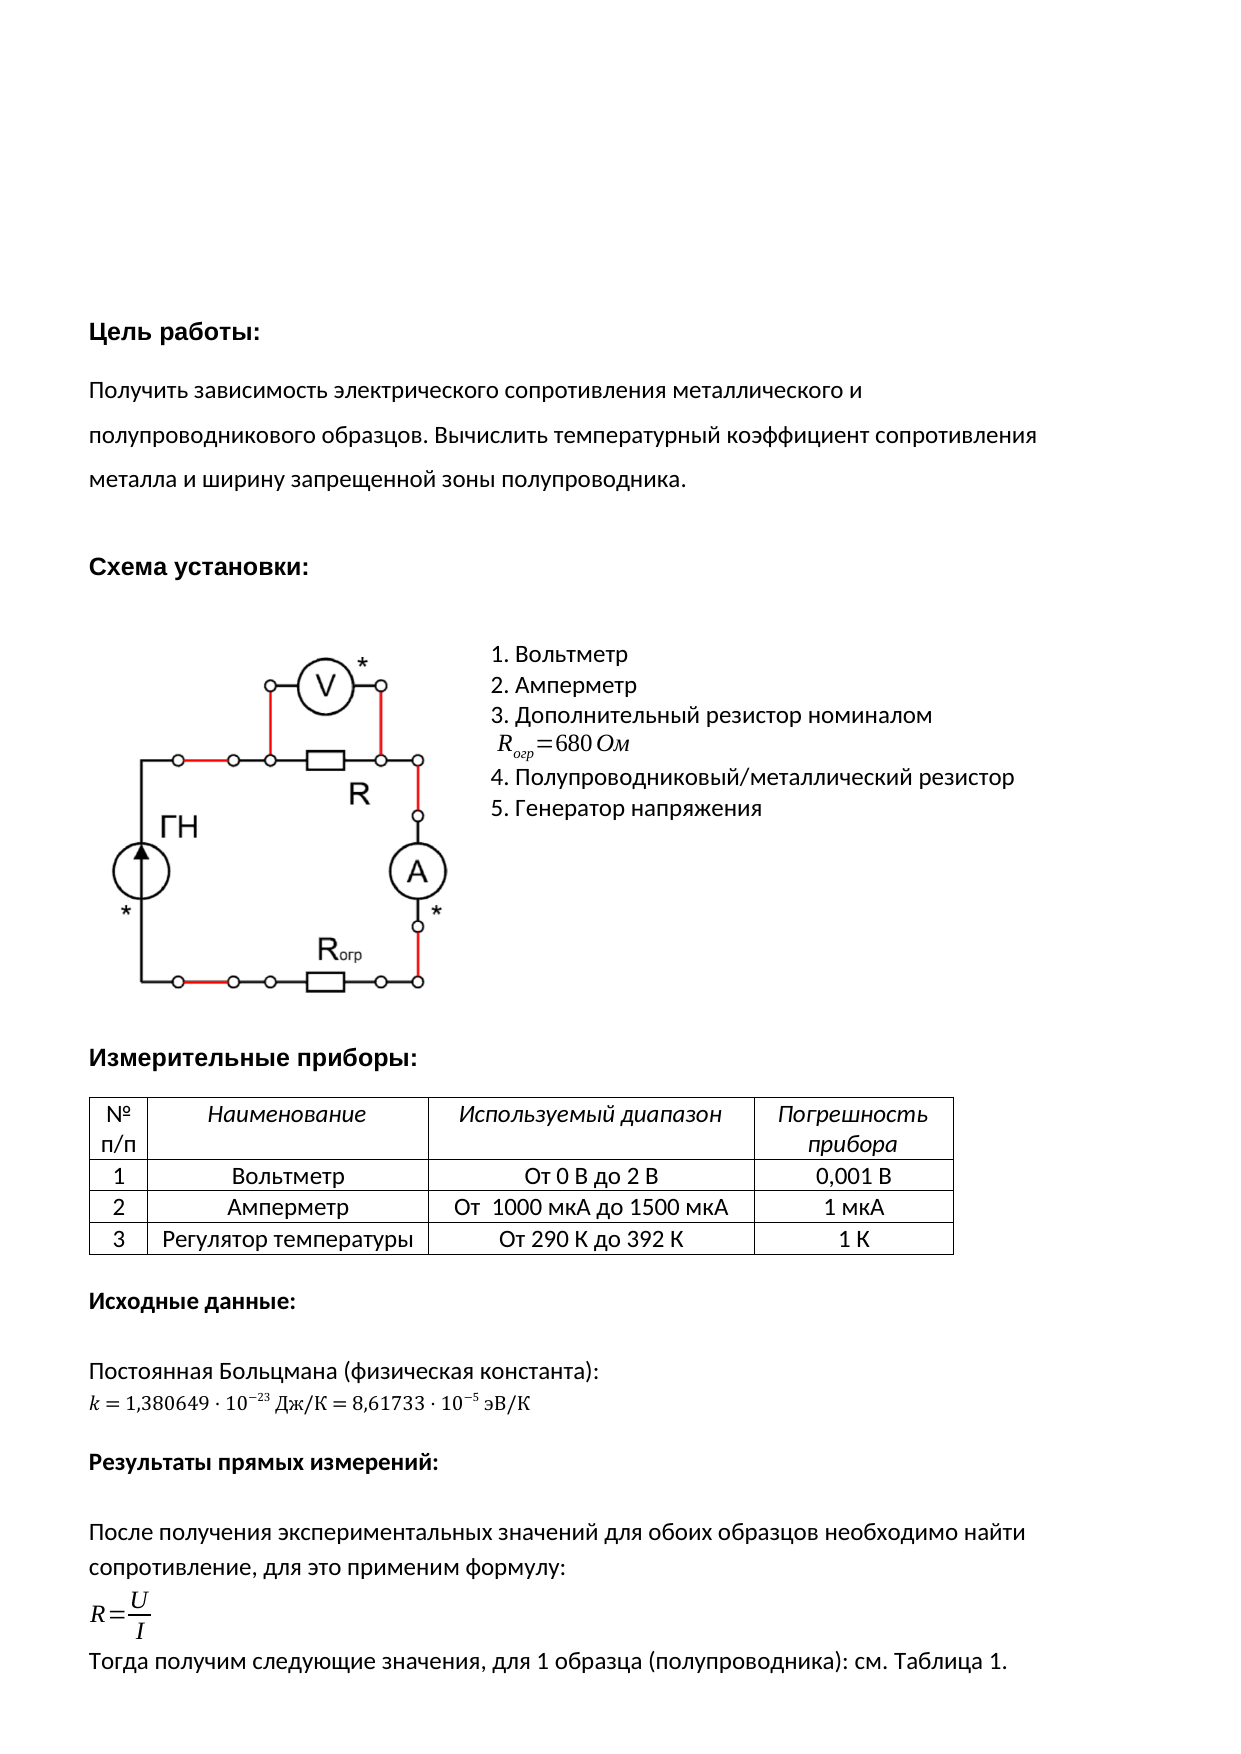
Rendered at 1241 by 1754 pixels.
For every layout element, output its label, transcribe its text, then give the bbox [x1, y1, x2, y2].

text После получения экспериментальных значений для обоих образцов необходимо найти сопротивление, для это применим формулу: [89, 1516, 1090, 1582]
table_cell 1 К [755, 1223, 953, 1253]
text 5. Генератор напряжения [472, 792, 1090, 822]
table_cell 2 [90, 1191, 147, 1222]
text Тогда получим следующие значения, для 1 образца (полупроводника): см. Таблица 1. [89, 1645, 1090, 1676]
text 3. Дополнительный резистор номиналом [472, 699, 1090, 730]
text Исходные данные: [89, 1285, 1090, 1316]
picture [88, 638, 472, 1012]
text Схема установки: [89, 552, 1090, 581]
table_cell Вольтметр [148, 1160, 428, 1190]
table_cell От 1000 мкА до 1500 мкА [429, 1191, 754, 1222]
text Постоянная Больцмана (физическая константа): [89, 1355, 1090, 1386]
table_cell 1 мкА [755, 1191, 953, 1222]
table_header Используемый диапазон [429, 1098, 754, 1159]
table_cell От 0 В до 2 В [429, 1160, 754, 1190]
table_header № п/п [90, 1098, 147, 1159]
text 𝑘 = 1,380649 · 10−23 Дж/К = 8,61733 · 10−5 эВ/К [89, 1390, 1090, 1414]
text Результаты прямых измерений: [89, 1446, 1090, 1477]
table_cell 1 [90, 1160, 147, 1190]
text Измерительные приборы: [89, 1042, 1090, 1071]
text Получить зависимость электрического сопротивления металлического и полупроводникового образцов. Вычислить температурный коэффициент сопротивления металла и ширину запрещенной зоны полупроводника. [89, 374, 1090, 494]
table_cell 0,001 В [755, 1160, 953, 1190]
text 4. Полупроводниковый/металлический резистор [472, 761, 1090, 792]
text Цель работы: [89, 317, 1090, 346]
table_cell От 290 К до 392 К [429, 1223, 754, 1253]
table_header Наименование [148, 1098, 428, 1159]
table_cell Амперметр [148, 1191, 428, 1222]
table_header Погрешность прибора [755, 1098, 953, 1159]
text 2. Амперметр [472, 669, 1090, 699]
text 1. Вольтметр [472, 638, 1090, 669]
table_cell Регулятор температуры [148, 1223, 428, 1253]
table_cell 3 [90, 1223, 147, 1253]
